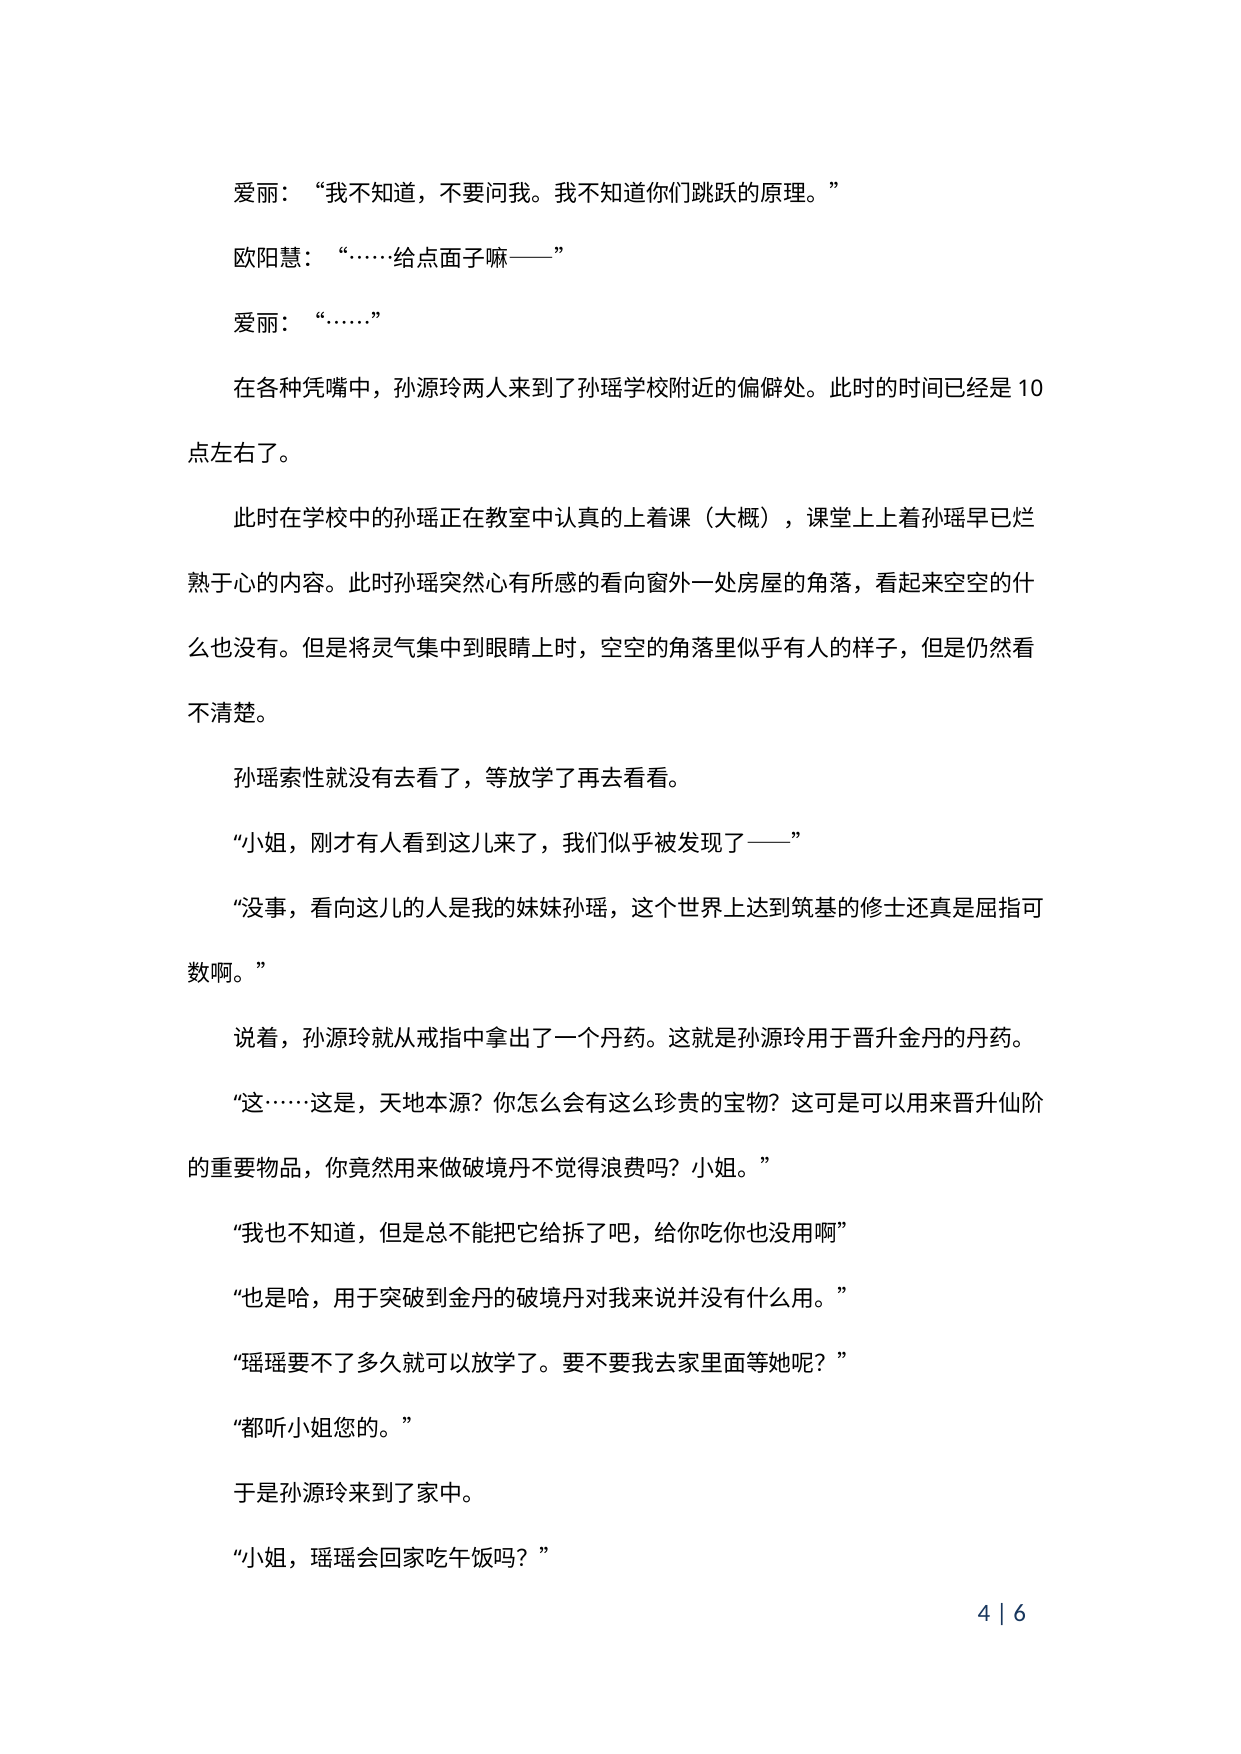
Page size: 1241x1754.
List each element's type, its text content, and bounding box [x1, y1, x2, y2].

text 爱丽：“……” [187, 288, 1053, 353]
text 爱丽：“我不知道，不要问我。我不知道你们跳跃的原理。” [187, 158, 1053, 223]
text 此时在学校中的孙瑶正在教室中认真的上着课（大概），课堂上上着孙瑶早已烂熟于心的内容。此时孙瑶突然心有所感的看向窗外一处房屋的角落，看起来空空的什么也没有。但是将灵气集中到眼睛上时，空空的角落里似乎有人的样子，但是仍然看不清楚。 [187, 483, 1053, 743]
text “没事，看向这儿的人是我的妹妹孙瑶，这个世界上达到筑基的修士还真是屈指可数啊。” [187, 873, 1053, 1003]
text 在各种凭嘴中，孙源玲两人来到了孙瑶学校附近的偏僻处。此时的时间已经是10点左右了。 [187, 353, 1053, 483]
text “瑶瑶要不了多久就可以放学了。要不要我去家里面等她呢？” [187, 1328, 1053, 1393]
text “这……这是，天地本源？你怎么会有这么珍贵的宝物？这可是可以用来晋升仙阶的重要物品，你竟然用来做破境丹不觉得浪费吗？小姐。” [187, 1068, 1053, 1198]
text 孙瑶索性就没有去看了，等放学了再去看看。 [187, 743, 1053, 808]
text “小姐，瑶瑶会回家吃午饭吗？” [187, 1523, 1053, 1588]
text “也是哈，用于突破到金丹的破境丹对我来说并没有什么用。” [187, 1263, 1053, 1328]
text “都听小姐您的。” [187, 1393, 1053, 1458]
text “我也不知道，但是总不能把它给拆了吧，给你吃你也没用啊” [187, 1198, 1053, 1263]
text 欧阳慧：“……给点面子嘛——” [187, 223, 1053, 288]
text 于是孙源玲来到了家中。 [187, 1458, 1053, 1523]
text “小姐，刚才有人看到这儿来了，我们似乎被发现了——” [187, 808, 1053, 873]
text 说着，孙源玲就从戒指中拿出了一个丹药。这就是孙源玲用于晋升金丹的丹药。 [187, 1003, 1053, 1068]
